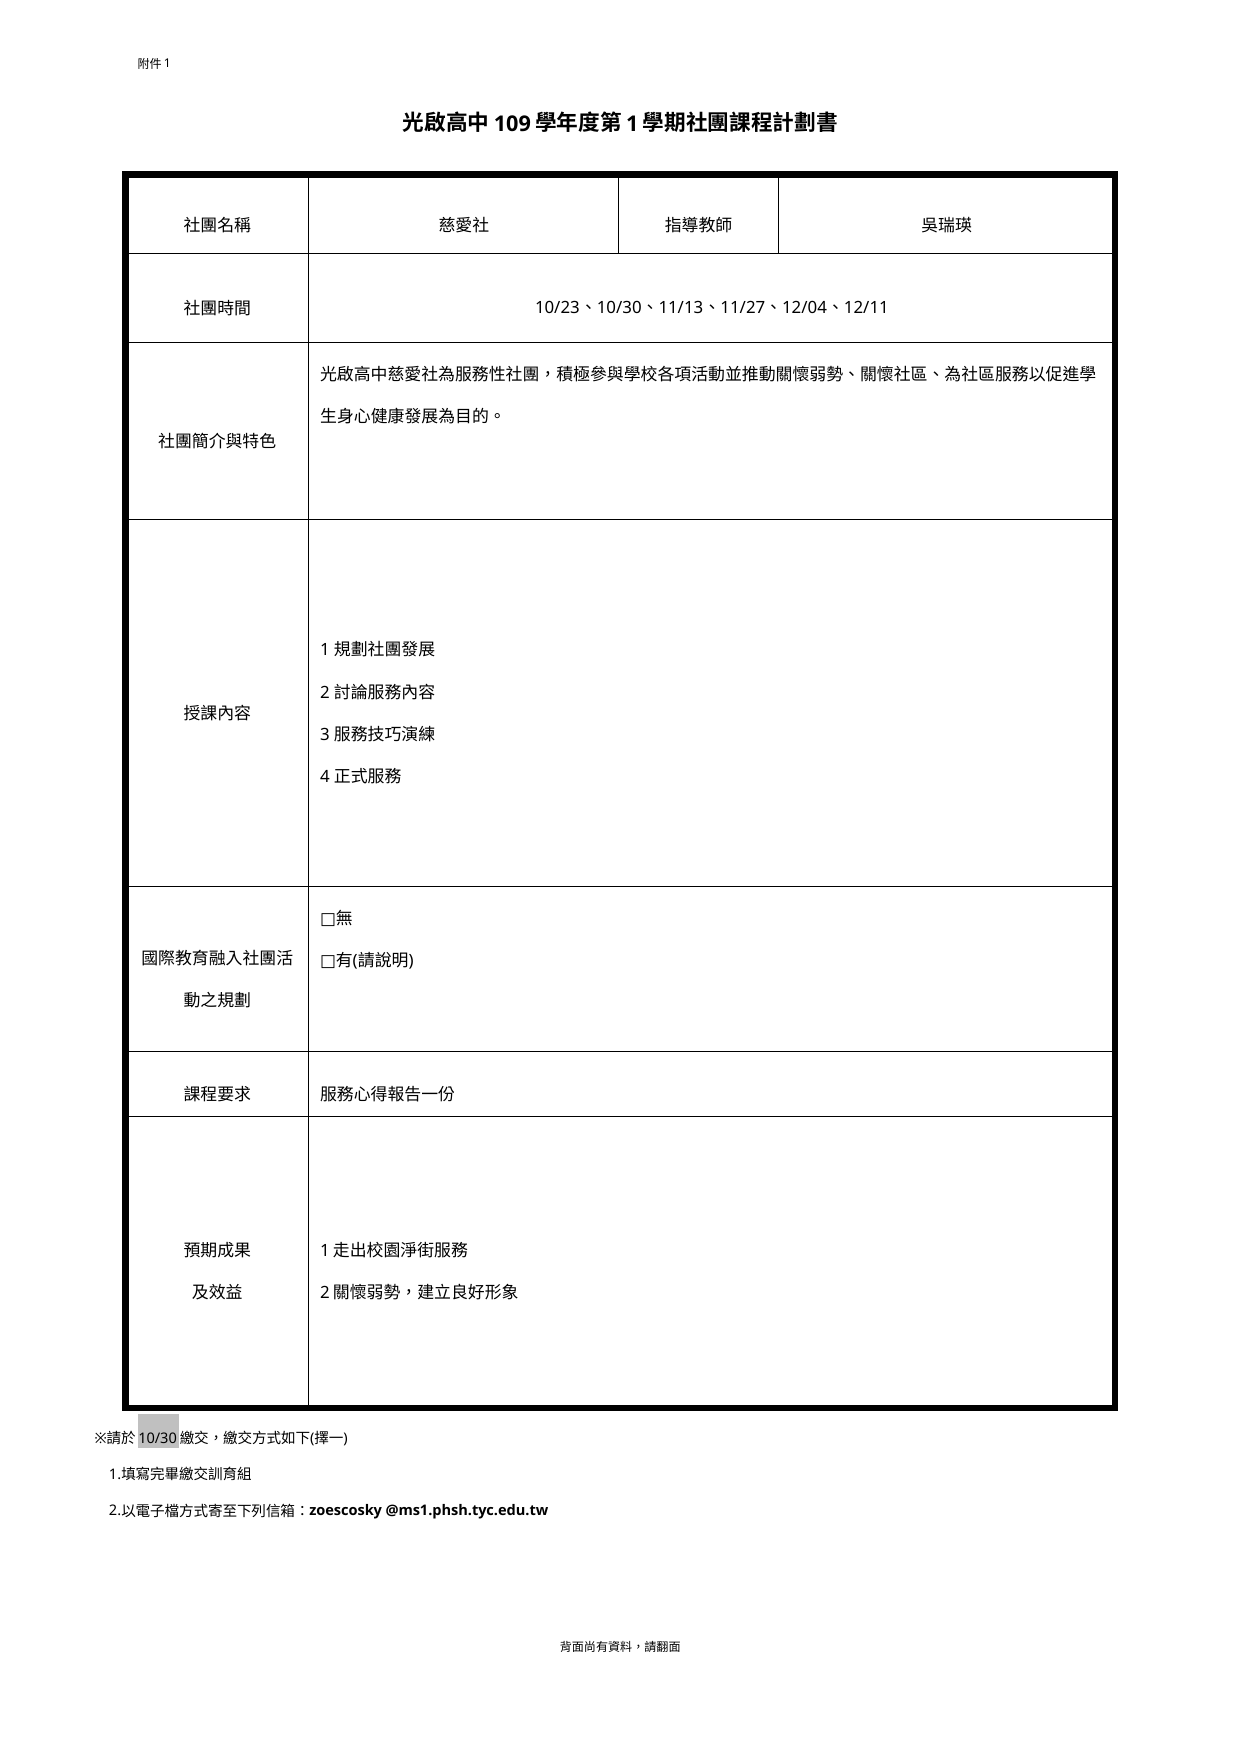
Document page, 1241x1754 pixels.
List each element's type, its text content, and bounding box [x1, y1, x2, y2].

table_cell 社團簡介與特色 [129, 343, 308, 519]
table_header 慈愛社 [309, 178, 618, 252]
table_header 社團名稱 [129, 178, 308, 252]
table_cell 服務心得報告一份 [309, 1052, 1112, 1116]
table_header 吳瑞瑛 [779, 178, 1112, 252]
table_cell 課程要求 [129, 1052, 308, 1116]
table_cell □無 □有(請說明) [309, 887, 1112, 1051]
table_cell 國際教育融入社團活動之規劃 [129, 887, 308, 1051]
text 光啟高中109學年度第1學期社團課程計劃書 [94, 83, 1146, 137]
table_cell 授課內容 [129, 520, 308, 886]
table_cell 光啟高中慈愛社為服務性社團，積極參與學校各項活動並推動關懷弱勢、關懷社區、為社區服務以促進學生身心健康發展為目的。 [309, 343, 1112, 519]
table_cell 社團時間 [129, 254, 308, 342]
table_cell 1 規劃社團發展 2 討論服務內容 3 服務技巧演練 4 正式服務 [309, 520, 1112, 886]
text ※請於10/30繳交，繳交方式如下(擇一) [94, 1411, 1146, 1448]
text 1.填寫完畢繳交訓育組 [94, 1448, 1146, 1484]
text 2.以電子檔方式寄至下列信箱：zoescosky @ms1.phsh.tyc.edu.tw [94, 1484, 1146, 1520]
table_cell 10/23、10/30、11/13、11/27、12/04、12/11 [309, 254, 1112, 342]
table_header 指導教師 [619, 178, 778, 252]
table_cell 預期成果 及效益 [129, 1117, 308, 1405]
table_cell 1走出校園淨街服務 2關懷弱勢，建立良好形象 [309, 1117, 1112, 1405]
